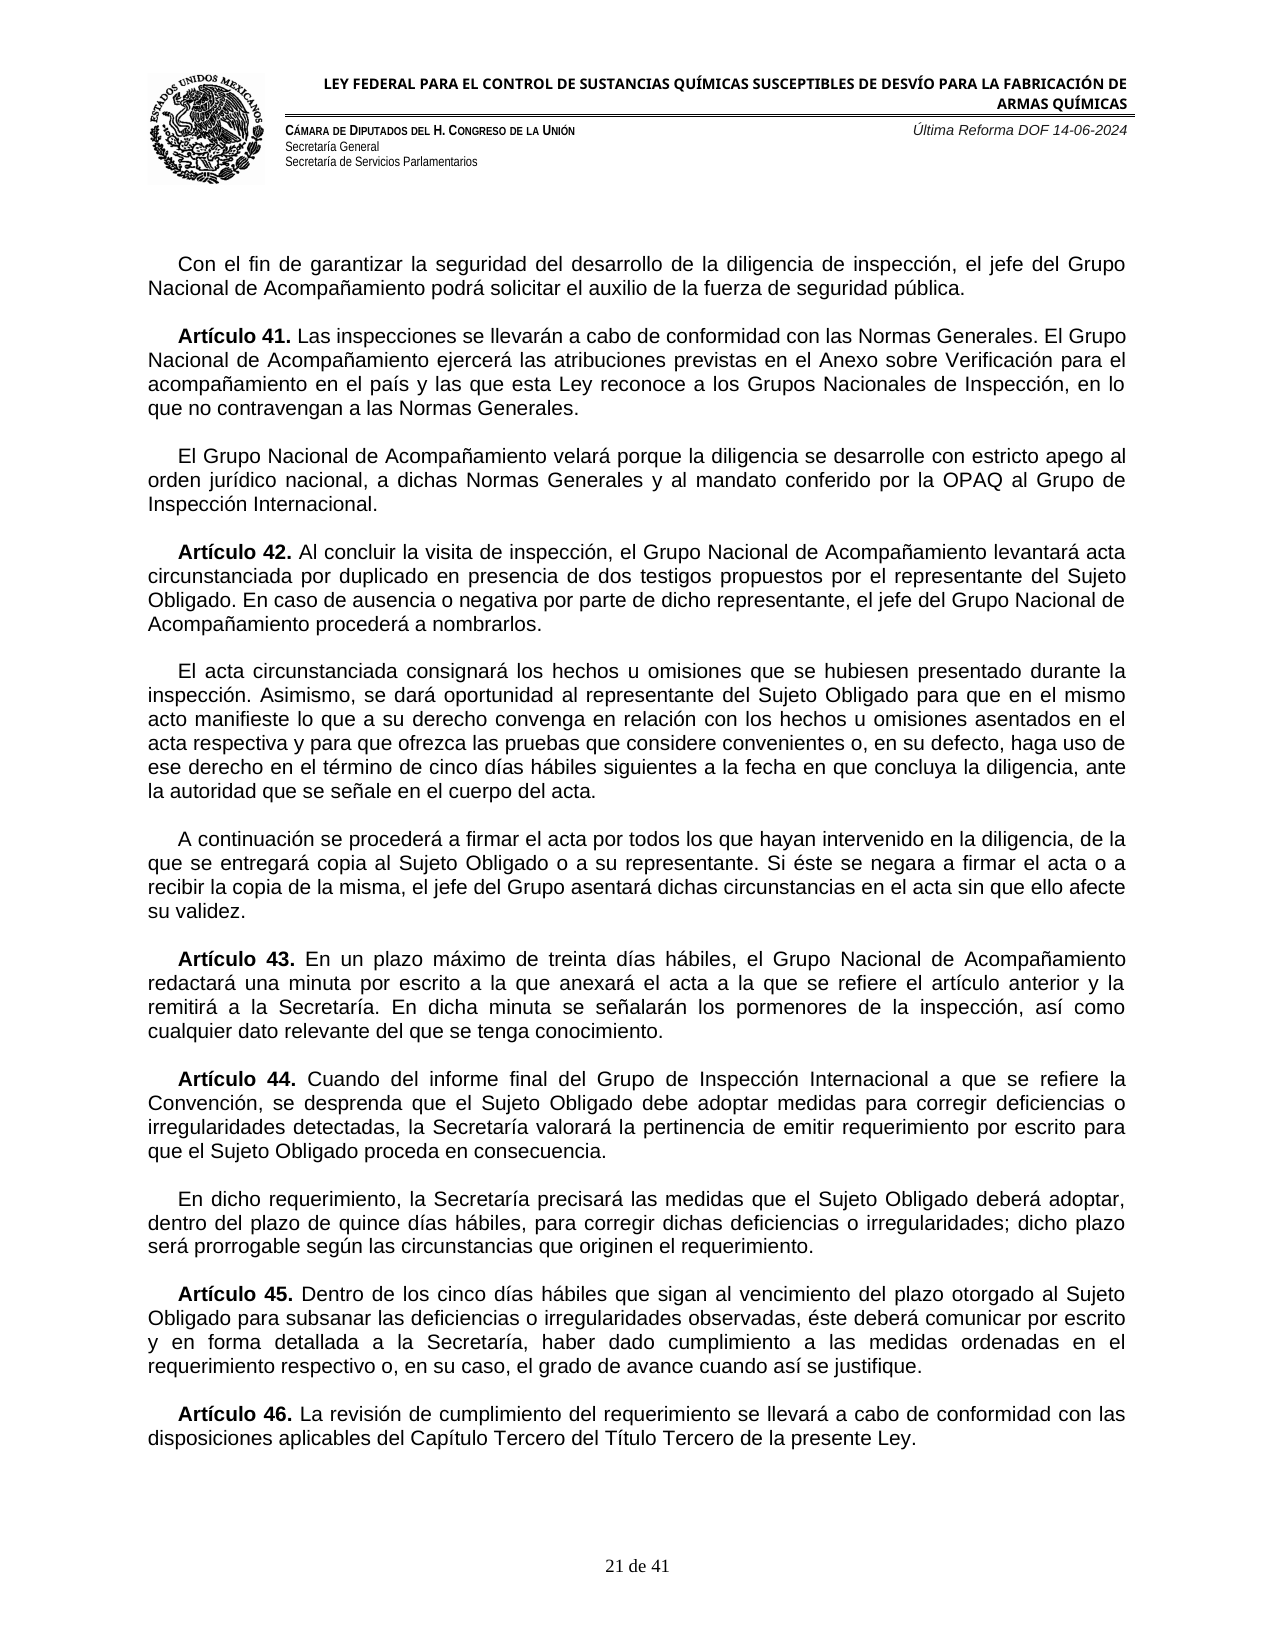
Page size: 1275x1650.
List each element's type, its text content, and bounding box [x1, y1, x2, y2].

text Con el fin de garantizar la seguridad del desarrollo de la diligencia de inspección, el jefe del Grupo Nacional de Acompañamiento podrá solicitar el auxilio de la fuerza de seguridad pública. [148, 252, 1127, 300]
text Artículo 45. Dentro de los cinco días hábiles que sigan al vencimiento del plazo otorgado al Sujeto Obligado para subsanar las deficiencias o irregularidades observadas, éste deberá comunicar por escrito y en forma detallada a la Secretaría, haber dado cumplimiento a las medidas ordenadas en el requerimiento respectivo o, en su caso, el grado de avance cuando así se justifique. [148, 1282, 1127, 1378]
text Artículo 44. Cuando del informe final del Grupo de Inspección Internacional a que se refiere la Convención, se desprenda que el Sujeto Obligado debe adoptar medidas para corregir deficiencias o irregularidades detectadas, la Secretaría valorará la pertinencia de emitir requerimiento por escrito para que el Sujeto Obligado proceda en consecuencia. [148, 1067, 1127, 1162]
text A continuación se procederá a firmar el acta por todos los que hayan intervenido en la diligencia, de la que se entregará copia al Sujeto Obligado o a su representante. Si éste se negara a firmar el acta o a recibir la copia de la misma, el jefe del Grupo asentará dichas circunstancias en el acta sin que ello afecte su validez. [148, 827, 1127, 923]
text El Grupo Nacional de Acompañamiento velará porque la diligencia se desarrolle con estricto apego al orden jurídico nacional, a dichas Normas Generales y al mandato conferido por la OPAQ al Grupo de Inspección Internacional. [148, 444, 1127, 516]
text Artículo 46. La revisión de cumplimiento del requerimiento se llevará a cabo de conformidad con las disposiciones aplicables del Capítulo Tercero del Título Tercero de la presente Ley. [148, 1402, 1127, 1450]
text Artículo 42. Al concluir la visita de inspección, el Grupo Nacional de Acompañamiento levantará acta circunstanciada por duplicado en presencia de dos testigos propuestos por el representante del Sujeto Obligado. En caso de ausencia o negativa por parte de dicho representante, el jefe del Grupo Nacional de Acompañamiento procederá a nombrarlos. [148, 539, 1127, 635]
text En dicho requerimiento, la Secretaría precisará las medidas que el Sujeto Obligado deberá adoptar, dentro del plazo de quince días hábiles, para corregir dichas deficiencias o irregularidades; dicho plazo será prorrogable según las circunstancias que originen el requerimiento. [148, 1186, 1127, 1258]
text El acta circunstanciada consignará los hechos u omisiones que se hubiesen presentado durante la inspección. Asimismo, se dará oportunidad al representante del Sujeto Obligado para que en el mismo acto manifieste lo que a su derecho convenga en relación con los hechos u omisiones asentados en el acta respectiva y para que ofrezca las pruebas que considere convenientes o, en su defecto, haga uso de ese derecho en el término de cinco días hábiles siguientes a la fecha en que concluya la diligencia, ante la autoridad que se señale en el cuerpo del acta. [148, 659, 1127, 803]
text Artículo 43. En un plazo máximo de treinta días hábiles, el Grupo Nacional de Acompañamiento redactará una minuta por escrito a la que anexará el acta a la que se refiere el artículo anterior y la remitirá a la Secretaría. En dicha minuta se señalarán los pormenores de la inspección, así como cualquier dato relevante del que se tenga conocimiento. [148, 947, 1127, 1043]
text Artículo 41. Las inspecciones se llevarán a cabo de conformidad con las Normas Generales. El Grupo Nacional de Acompañamiento ejercerá las atribuciones previstas en el Anexo sobre Verificación para el acompañamiento en el país y las que esta Ley reconoce a los Grupos Nacionales de Inspección, en lo que no contravengan a las Normas Generales. [148, 324, 1127, 420]
